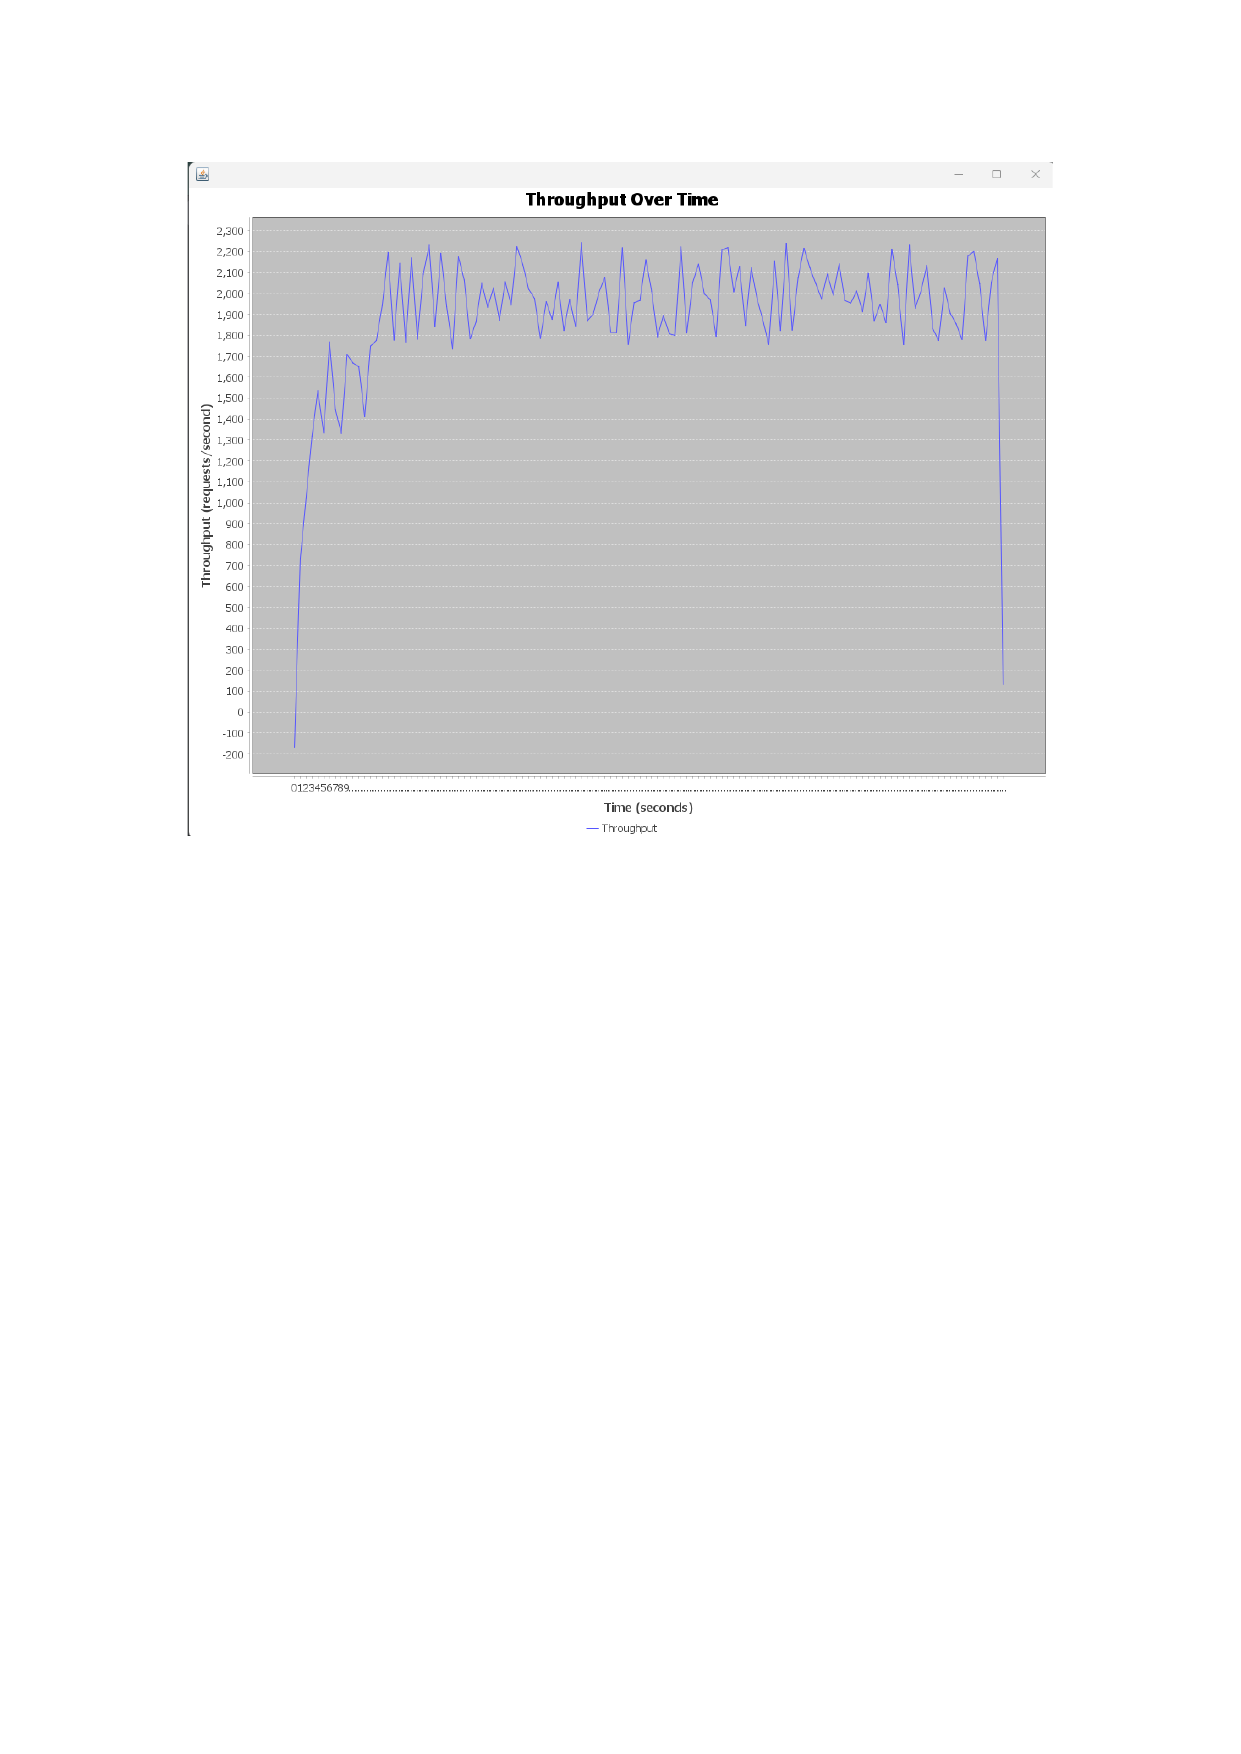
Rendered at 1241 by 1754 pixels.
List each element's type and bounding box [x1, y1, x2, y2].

picture [187, 162, 1053, 836]
